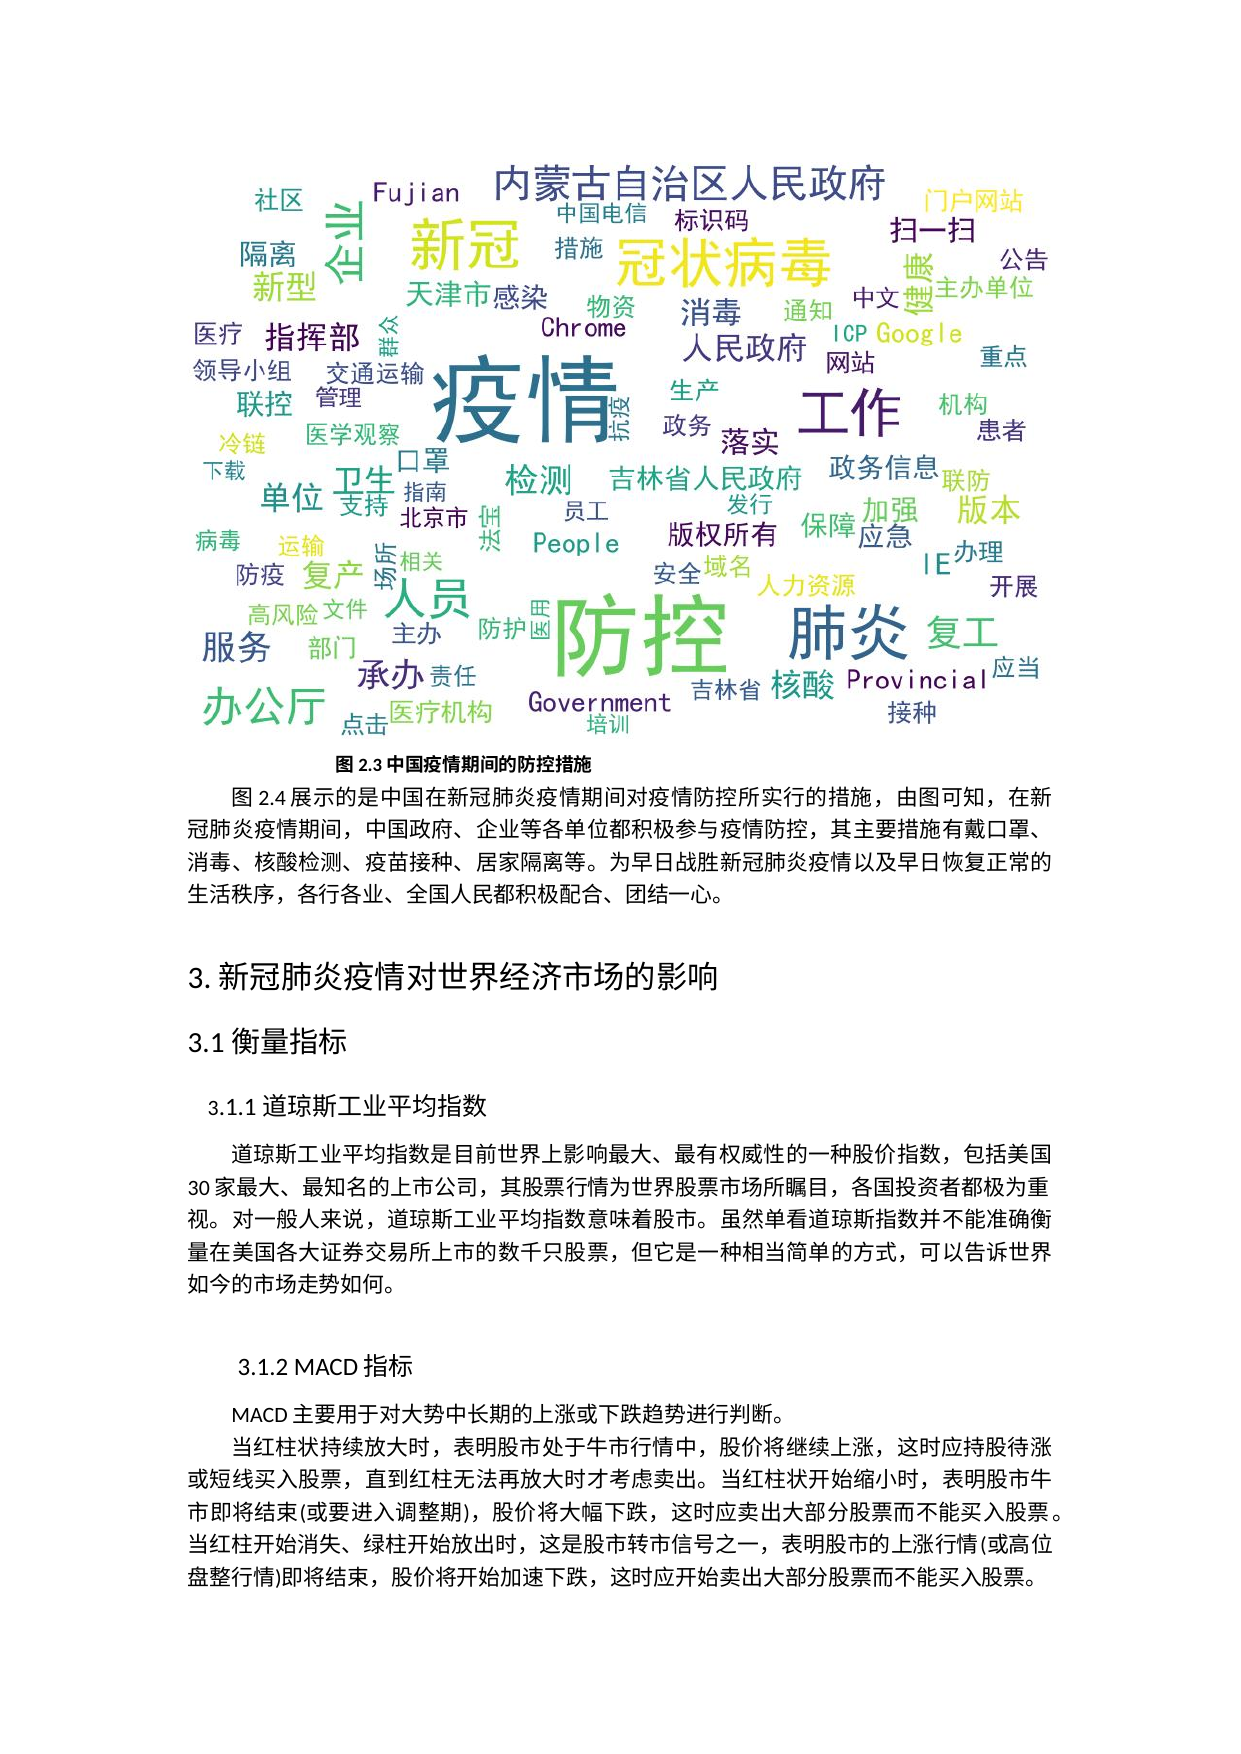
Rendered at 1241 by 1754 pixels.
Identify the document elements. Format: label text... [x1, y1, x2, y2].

text 道琼斯工业平均指数是目前世界上影响最大、最有权威性的一种股价指数，包括美国30家最大、最知名的上市公司，其股票行情为世界股票市场所瞩目，各国投资者都极为重视。对一般人来说，道琼斯工业平均指数意味着股市。虽然单看道琼斯指数并不能准确衡量在美国各大证券交易所上市的数千只股票，但它是一种相当简单的方式，可以告诉世界，如今的市场走势如何。 [187, 1137, 1053, 1299]
list 衡量指标 [187, 1007, 1053, 1072]
picture [187, 162, 1053, 739]
list 新冠肺炎疫情对世界经济市场的影响 [187, 942, 1053, 1007]
list 3.1.2 MACD指标 [187, 1332, 1053, 1397]
text 图2.3 中国疫情期间的防控措施 [187, 747, 1053, 779]
list 3.1.1 道琼斯工业平均指数 [187, 1072, 1053, 1137]
text 当红柱状持续放大时，表明股市处于牛市行情中，股价将继续上涨，这时应持股待涨或短线买入股票，直到红柱无法再放大时才考虑卖出。当红柱状开始缩小时，表明股市牛市即将结束(或要进入调整期)，股价将大幅下跌，这时应卖出大部分股票而不能买入股票。当红柱开始消失、绿柱开始放出时，这是股市转市信号之一，表明股市的上涨行情(或高位盘整行情)即将结束，股价将开始加速下跌，这时应开始卖出大部分股票而不能买入股票。 [187, 1429, 1053, 1592]
text 图2.4展示的是中国在新冠肺炎疫情期间对疫情防控所实行的措施，由图可知，在新冠肺炎疫情期间，中国政府、企业等各单位都积极参与疫情防控，其主要措施有戴口罩、消毒、核酸检测、疫苗接种、居家隔离等。为早日战胜新冠肺炎疫情以及早日恢复正常的生活秩序，各行各业、全国人民都积极配合、团结一心。 [187, 779, 1053, 909]
text MACD主要用于对大势中长期的上涨或下跌趋势进行判断。 [187, 1397, 1053, 1429]
